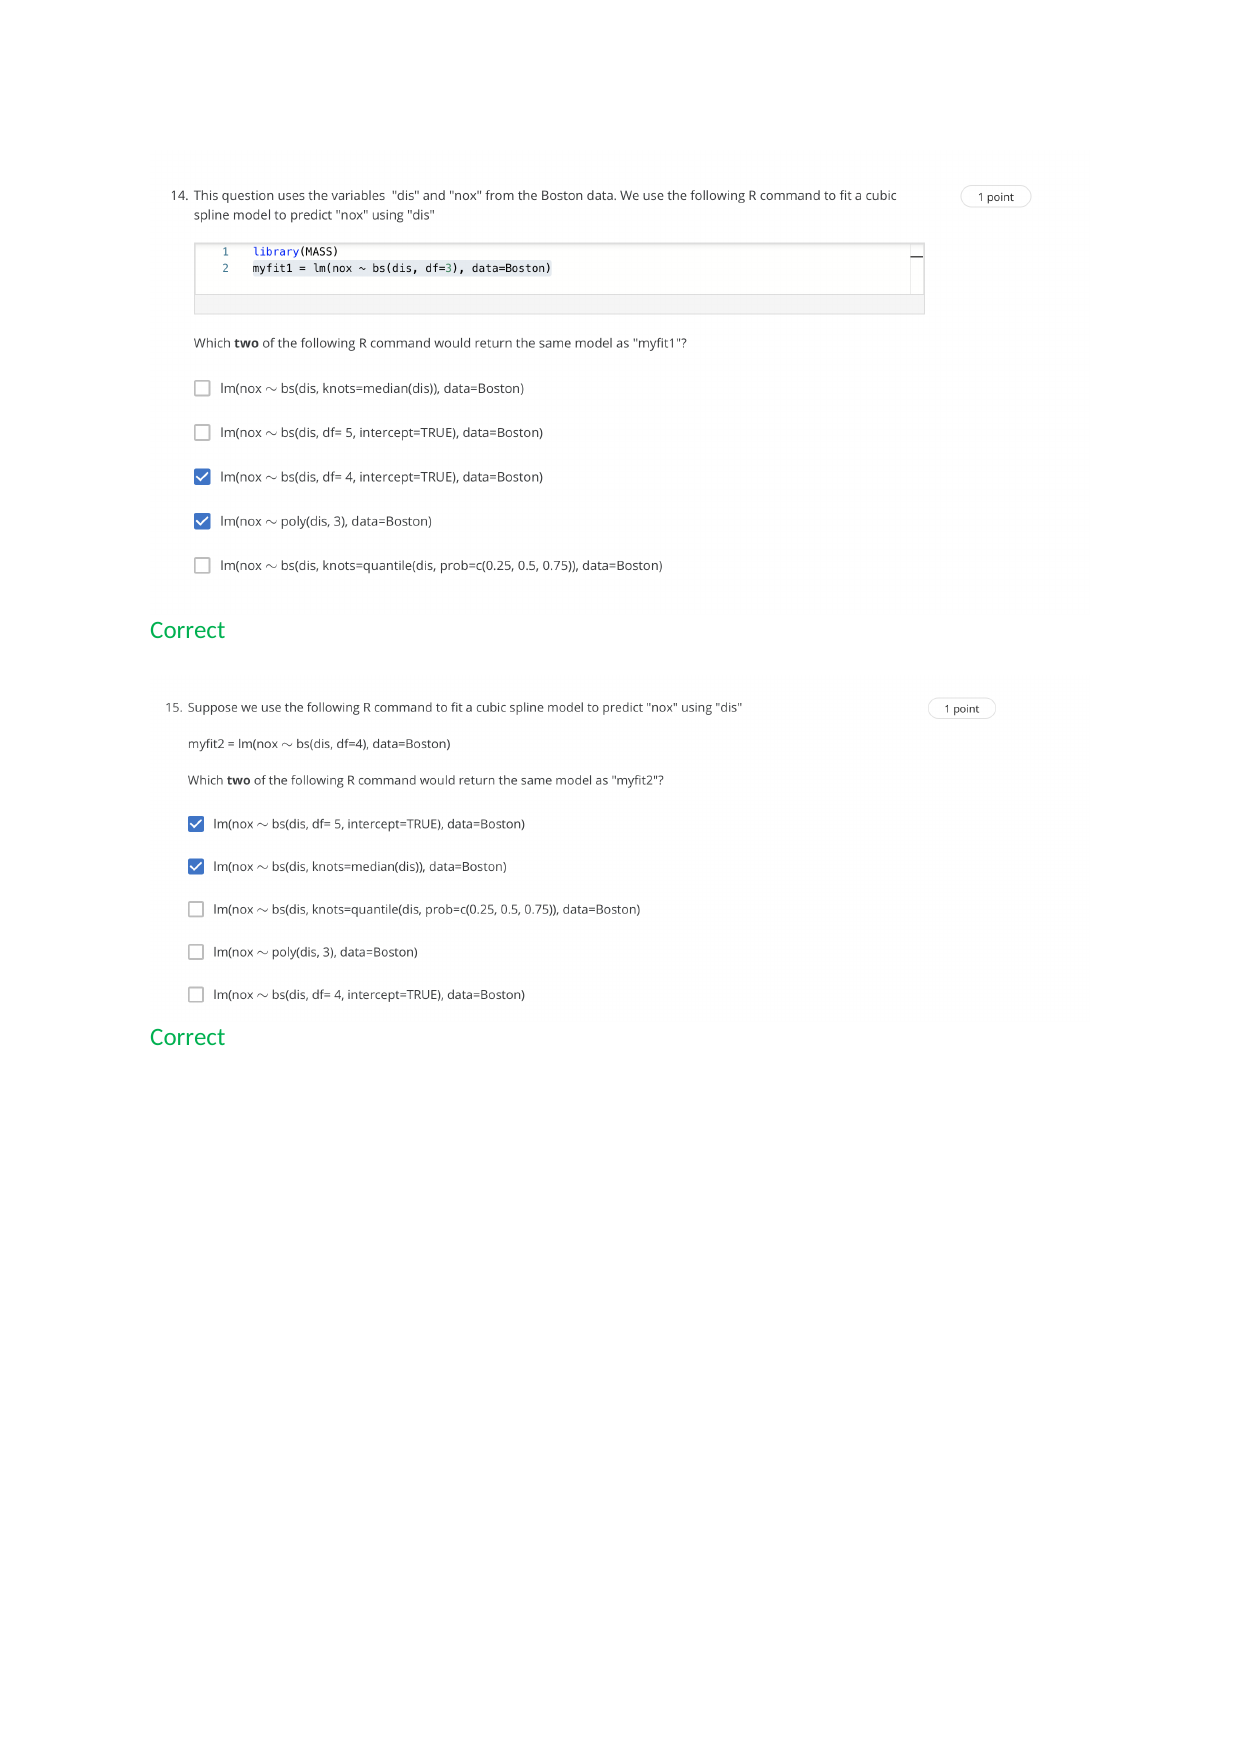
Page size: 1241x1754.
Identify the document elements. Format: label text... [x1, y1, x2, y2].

picture [150, 675, 1090, 1022]
picture [150, 150, 1090, 615]
text Correct [150, 615, 1090, 645]
text Correct [150, 1022, 1090, 1052]
